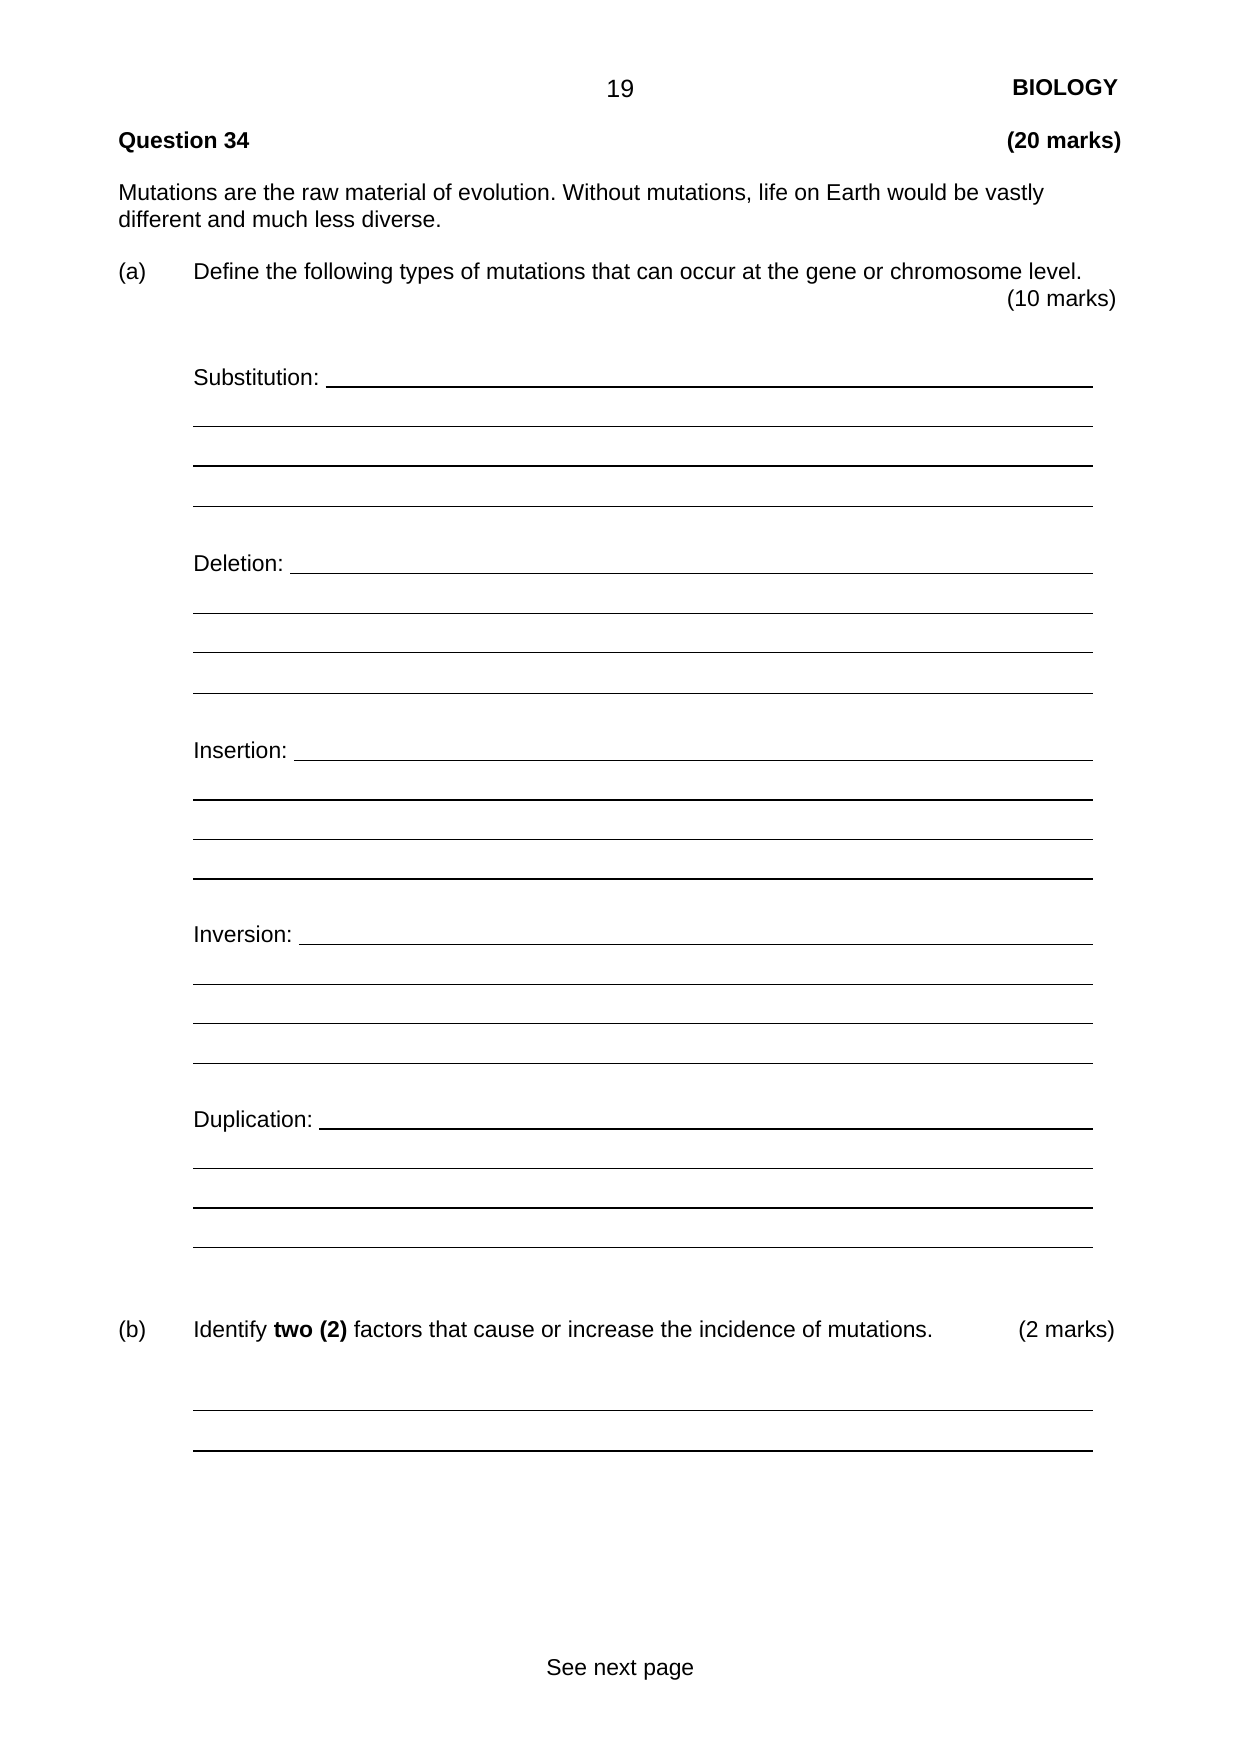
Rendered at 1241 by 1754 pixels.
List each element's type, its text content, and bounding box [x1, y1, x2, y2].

text Substitution: [118, 364, 1122, 469]
text Mutations are the raw material of evolution. Without mutations, life on Earth would be vastly different and much less diverse. [118, 179, 1122, 232]
text Deletion: [118, 550, 1122, 656]
text Duplication: [192, 1106, 1122, 1250]
text (b) Identify two (2) factors that cause or increase the incidence of mutations. (2 marks) [118, 1316, 1123, 1343]
text Question 34 (20 marks) [118, 127, 1122, 153]
text Insertion: [118, 737, 1122, 882]
text Inversion: [118, 921, 1122, 1066]
text (a) Define the following types of mutations that can occur at the gene or chromosome level. (10 marks) [118, 258, 1122, 311]
